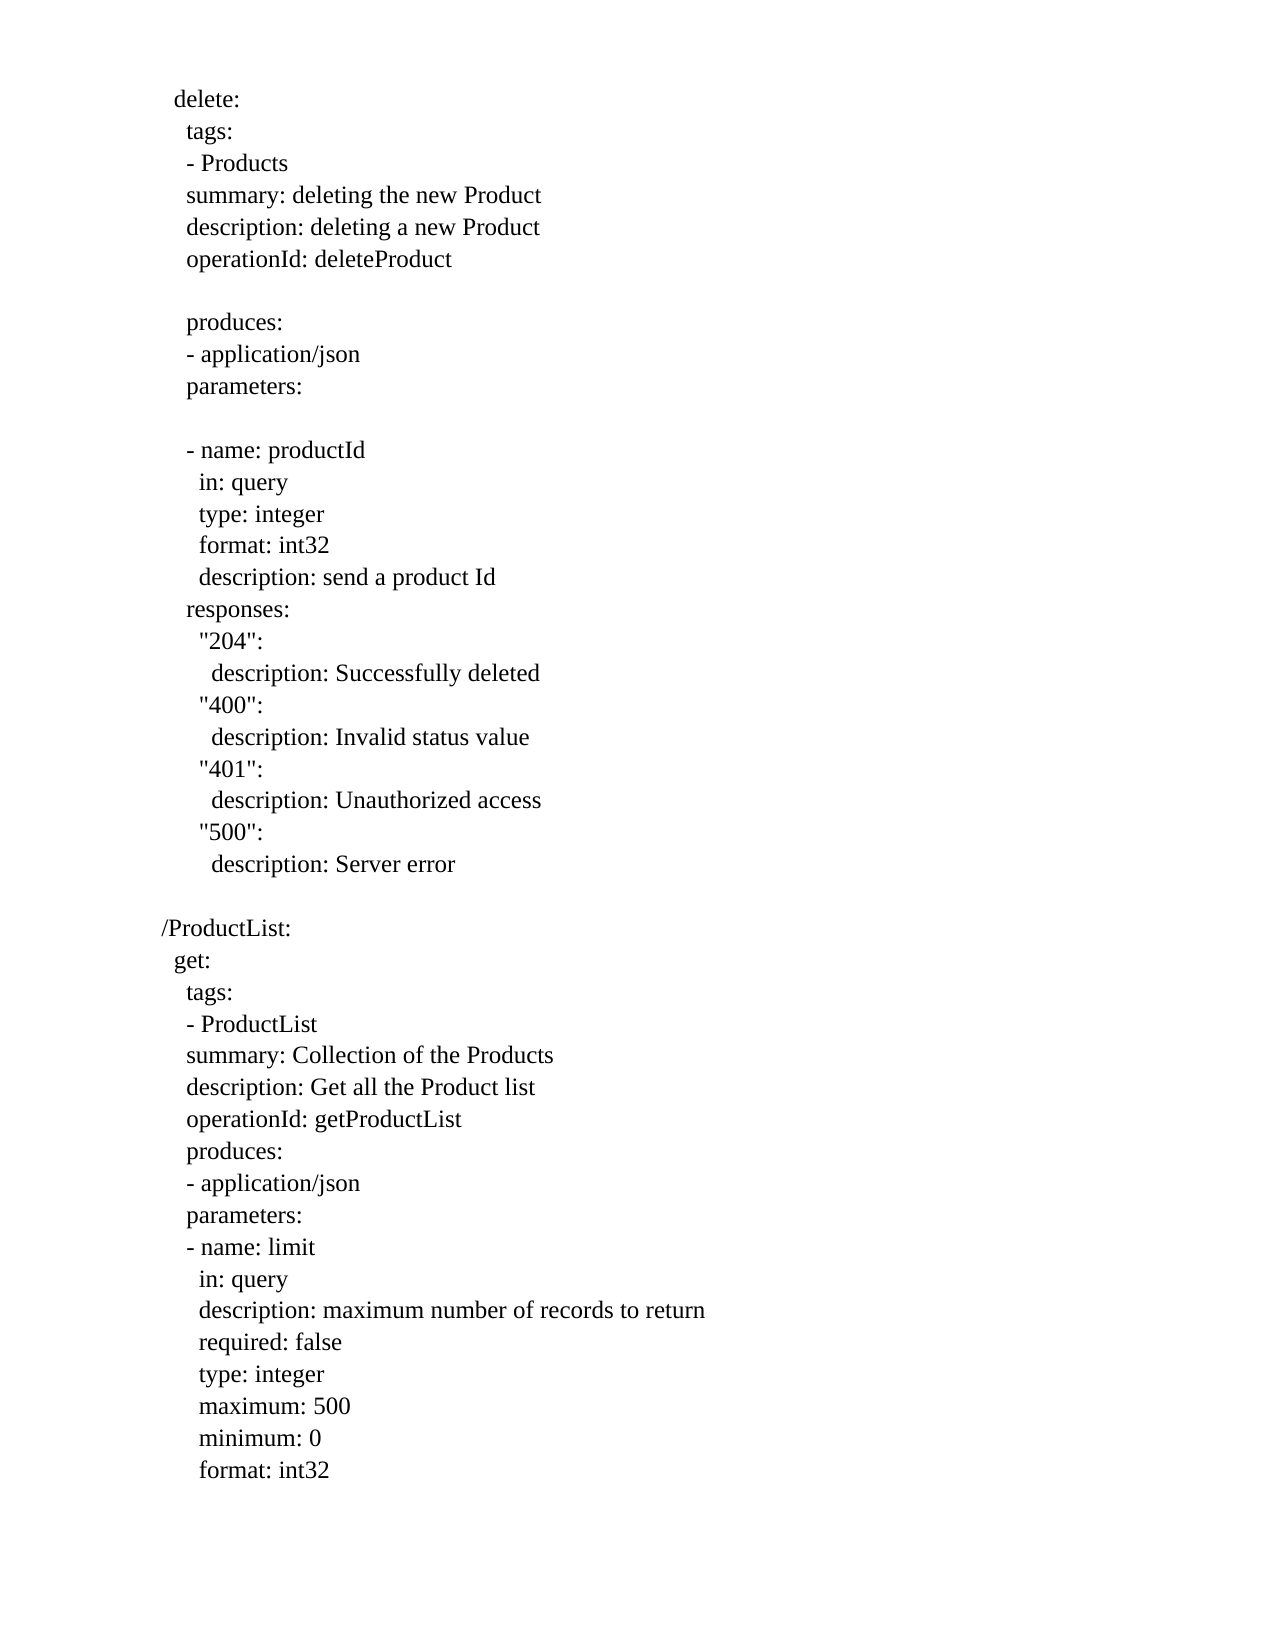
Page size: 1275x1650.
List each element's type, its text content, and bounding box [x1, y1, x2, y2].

text produces: [148, 1136, 1131, 1165]
text operationId: getProductList [148, 1104, 1131, 1133]
text "400": [148, 690, 1131, 719]
text description: send a product Id [148, 562, 1131, 591]
text description: Get all the Product list [148, 1072, 1131, 1101]
text tags: [148, 977, 1131, 1006]
text "500": [148, 817, 1131, 846]
text summary: deleting the new Product [148, 180, 1131, 209]
text type: integer [148, 1359, 1131, 1388]
text description: deleting a new Product [148, 212, 1131, 241]
text description: maximum number of records to return [148, 1296, 1131, 1324]
text description: Unauthorized access [148, 786, 1131, 814]
text get: [148, 945, 1131, 974]
text in: query [148, 1264, 1131, 1292]
text description: Server error [148, 849, 1131, 878]
text format: int32 [148, 531, 1131, 559]
text - name: productId [148, 435, 1131, 464]
text format: int32 [148, 1455, 1131, 1484]
text maximum: 500 [148, 1391, 1131, 1420]
text type: integer [148, 499, 1131, 527]
text parameters: [148, 1200, 1131, 1229]
text "401": [148, 754, 1131, 782]
text required: false [148, 1327, 1131, 1356]
text tags: [148, 116, 1131, 145]
text delete: [148, 84, 1131, 113]
text description: Successfully deleted [148, 658, 1131, 687]
text minimum: 0 [148, 1423, 1131, 1452]
text - ProductList [148, 1009, 1131, 1037]
text summary: Collection of the Products [148, 1041, 1131, 1069]
text responses: [148, 594, 1131, 623]
text parameters: [148, 371, 1131, 400]
text - application/json [148, 1168, 1131, 1197]
text - Products [148, 148, 1131, 177]
text operationId: deleteProduct [148, 244, 1131, 272]
text produces: [148, 307, 1131, 336]
text - name: limit [148, 1232, 1131, 1261]
text description: Invalid status value [148, 722, 1131, 751]
text /ProductList: [148, 913, 1131, 942]
text - application/json [148, 339, 1131, 368]
text "204": [148, 626, 1131, 655]
text in: query [148, 467, 1131, 496]
